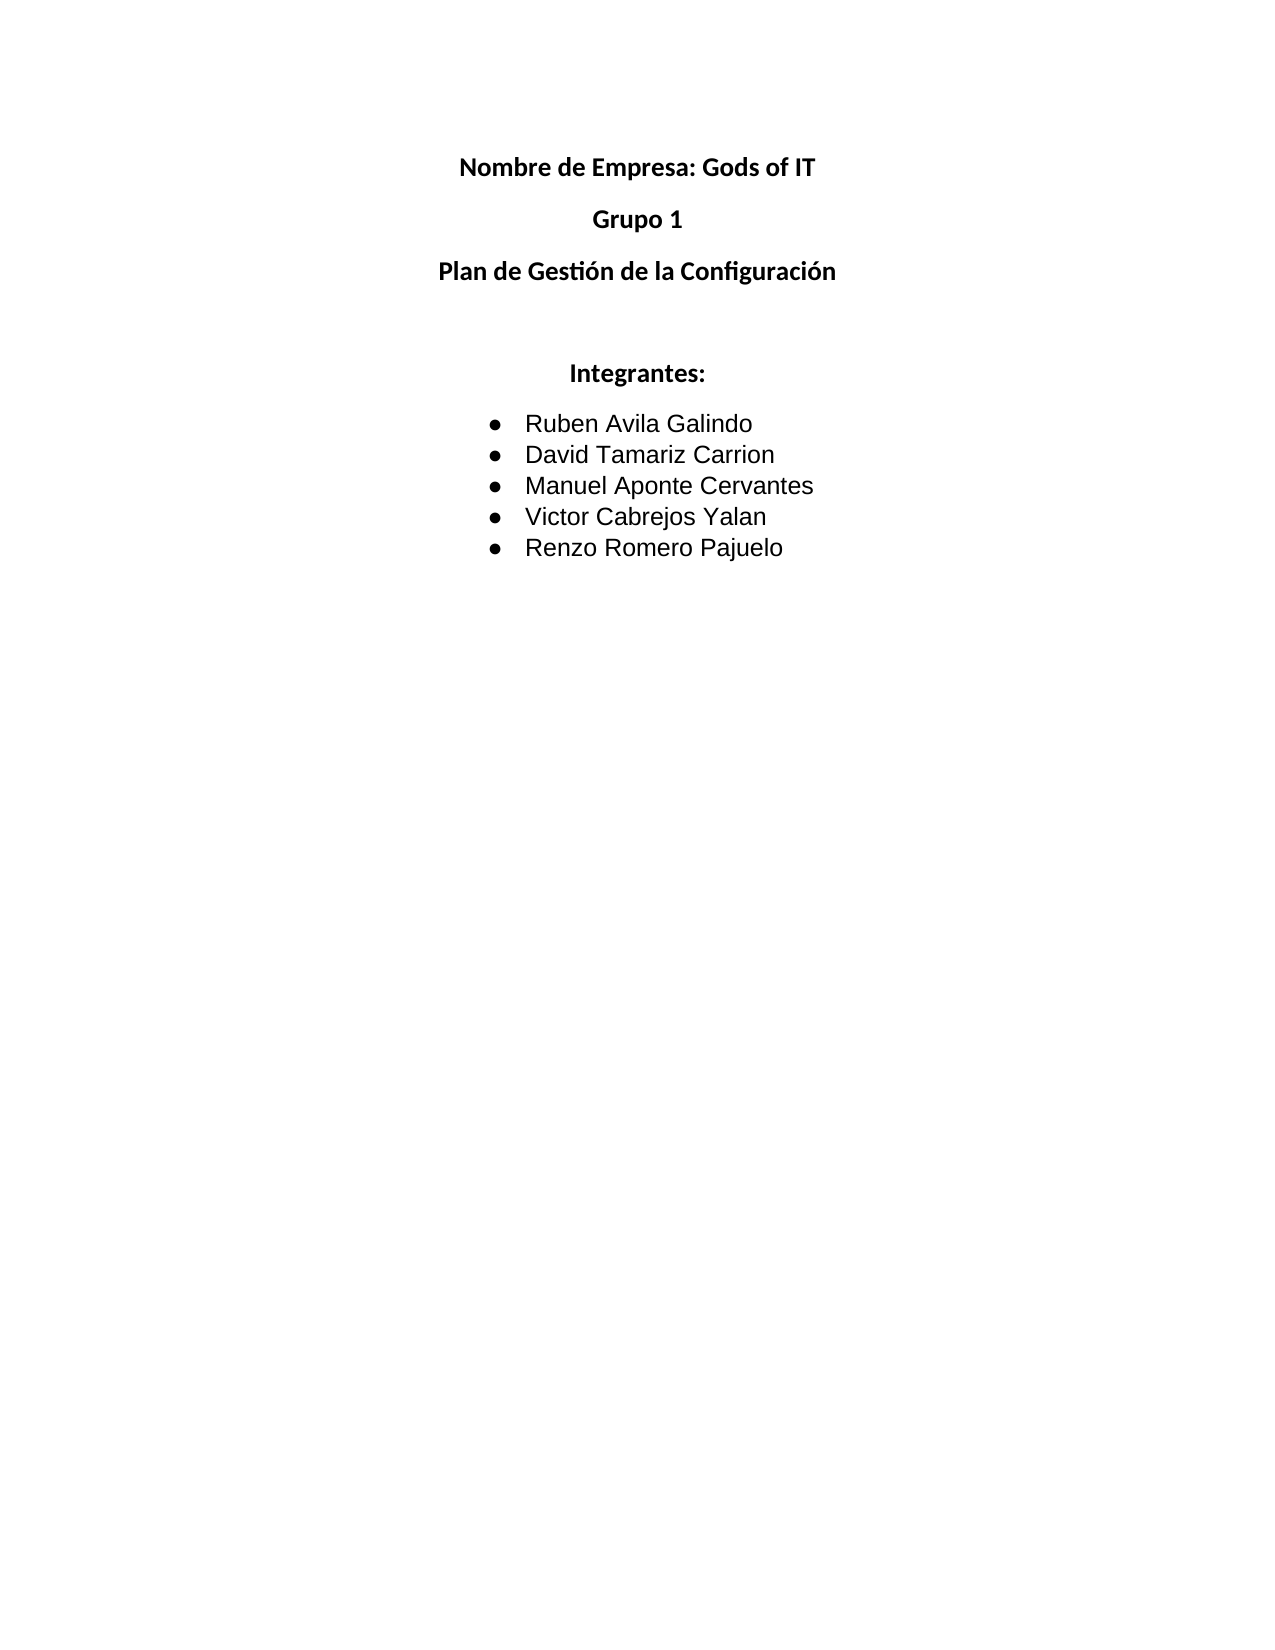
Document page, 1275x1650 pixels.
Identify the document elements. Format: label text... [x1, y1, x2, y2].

list Victor Cabrejos Yalan [487, 502, 1125, 531]
text Grupo 1 [150, 202, 1125, 235]
text Plan de Gestión de la Configuración [150, 254, 1125, 288]
list Renzo Romero Pajuelo [487, 533, 1125, 562]
list Ruben Avila Galindo [487, 409, 1125, 437]
list David Tamariz Carrion [487, 440, 1125, 468]
text Integrantes: [150, 356, 1125, 389]
text Nombre de Empresa: Gods of IT [150, 150, 1125, 183]
list Manuel Aponte Cervantes [487, 471, 1125, 499]
